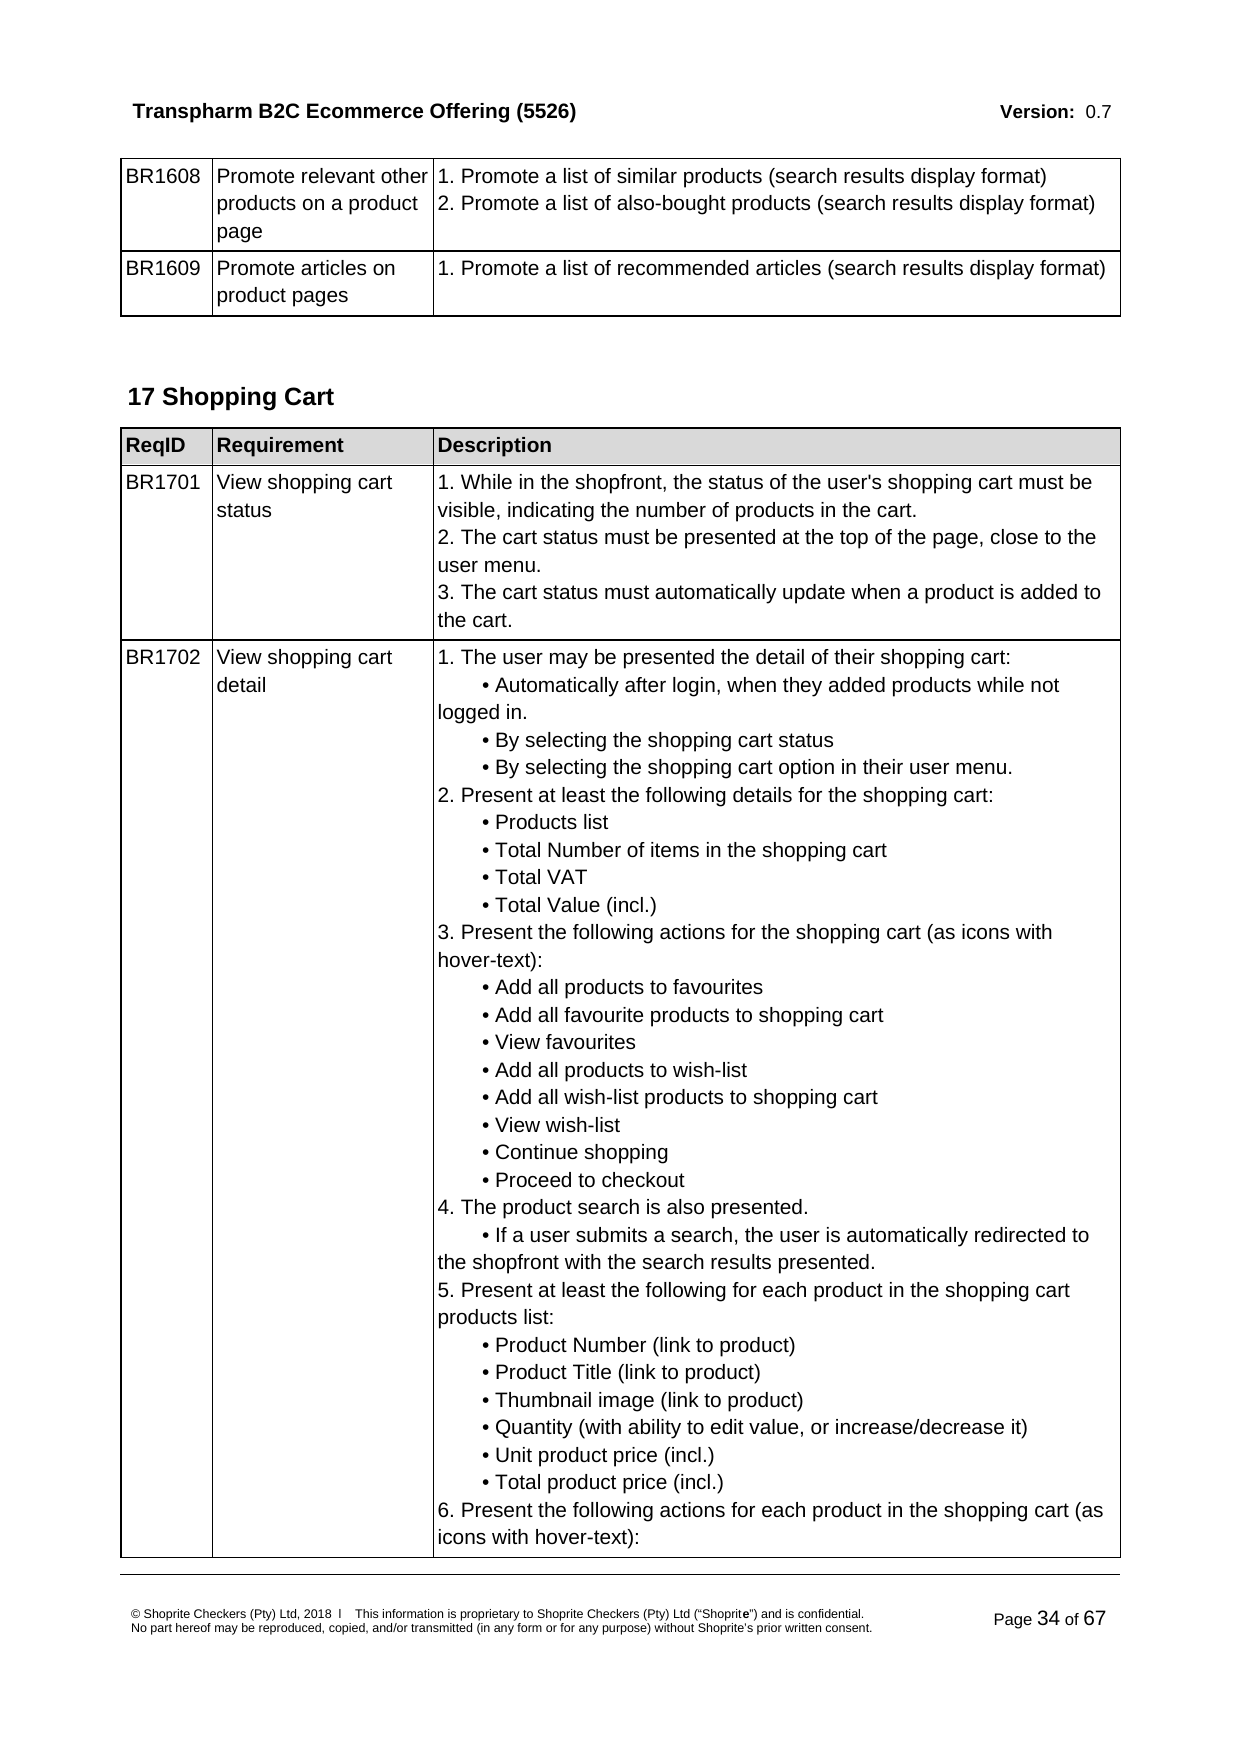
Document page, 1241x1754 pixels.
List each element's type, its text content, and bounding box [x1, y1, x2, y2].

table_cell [434, 641, 1120, 1557]
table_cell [213, 641, 433, 1557]
table_cell BR1701 [122, 466, 212, 639]
table_cell BR1702 [122, 641, 212, 1557]
table_cell BR1608 [122, 159, 212, 250]
table_cell Promote relevant other products on a product page [213, 159, 433, 250]
table_header Description [434, 429, 1120, 464]
table_cell 1. While in the shopfront, the status of the user's shopping cart must be visible, indicating the number of products in the cart. 2. The cart status must be presented at the top of the page, close to the user menu. 3. The cart status must automatically update when a product is added to the cart. [434, 466, 1120, 639]
subtitle 17 Shopping Cart [127, 382, 1120, 410]
table_header Requirement [213, 429, 433, 464]
table_cell View shopping cart status [213, 466, 433, 639]
table_cell 1. Promote a list of recommended articles (search results display format) [434, 252, 1120, 315]
table_cell 1. Promote a list of similar products (search results display format) 2. Promote a list of also-bought products (search results display format) [434, 159, 1120, 250]
table_header ReqID [122, 429, 212, 464]
table_cell Promote articles on product pages [213, 252, 433, 315]
table_cell BR1609 [122, 252, 212, 315]
